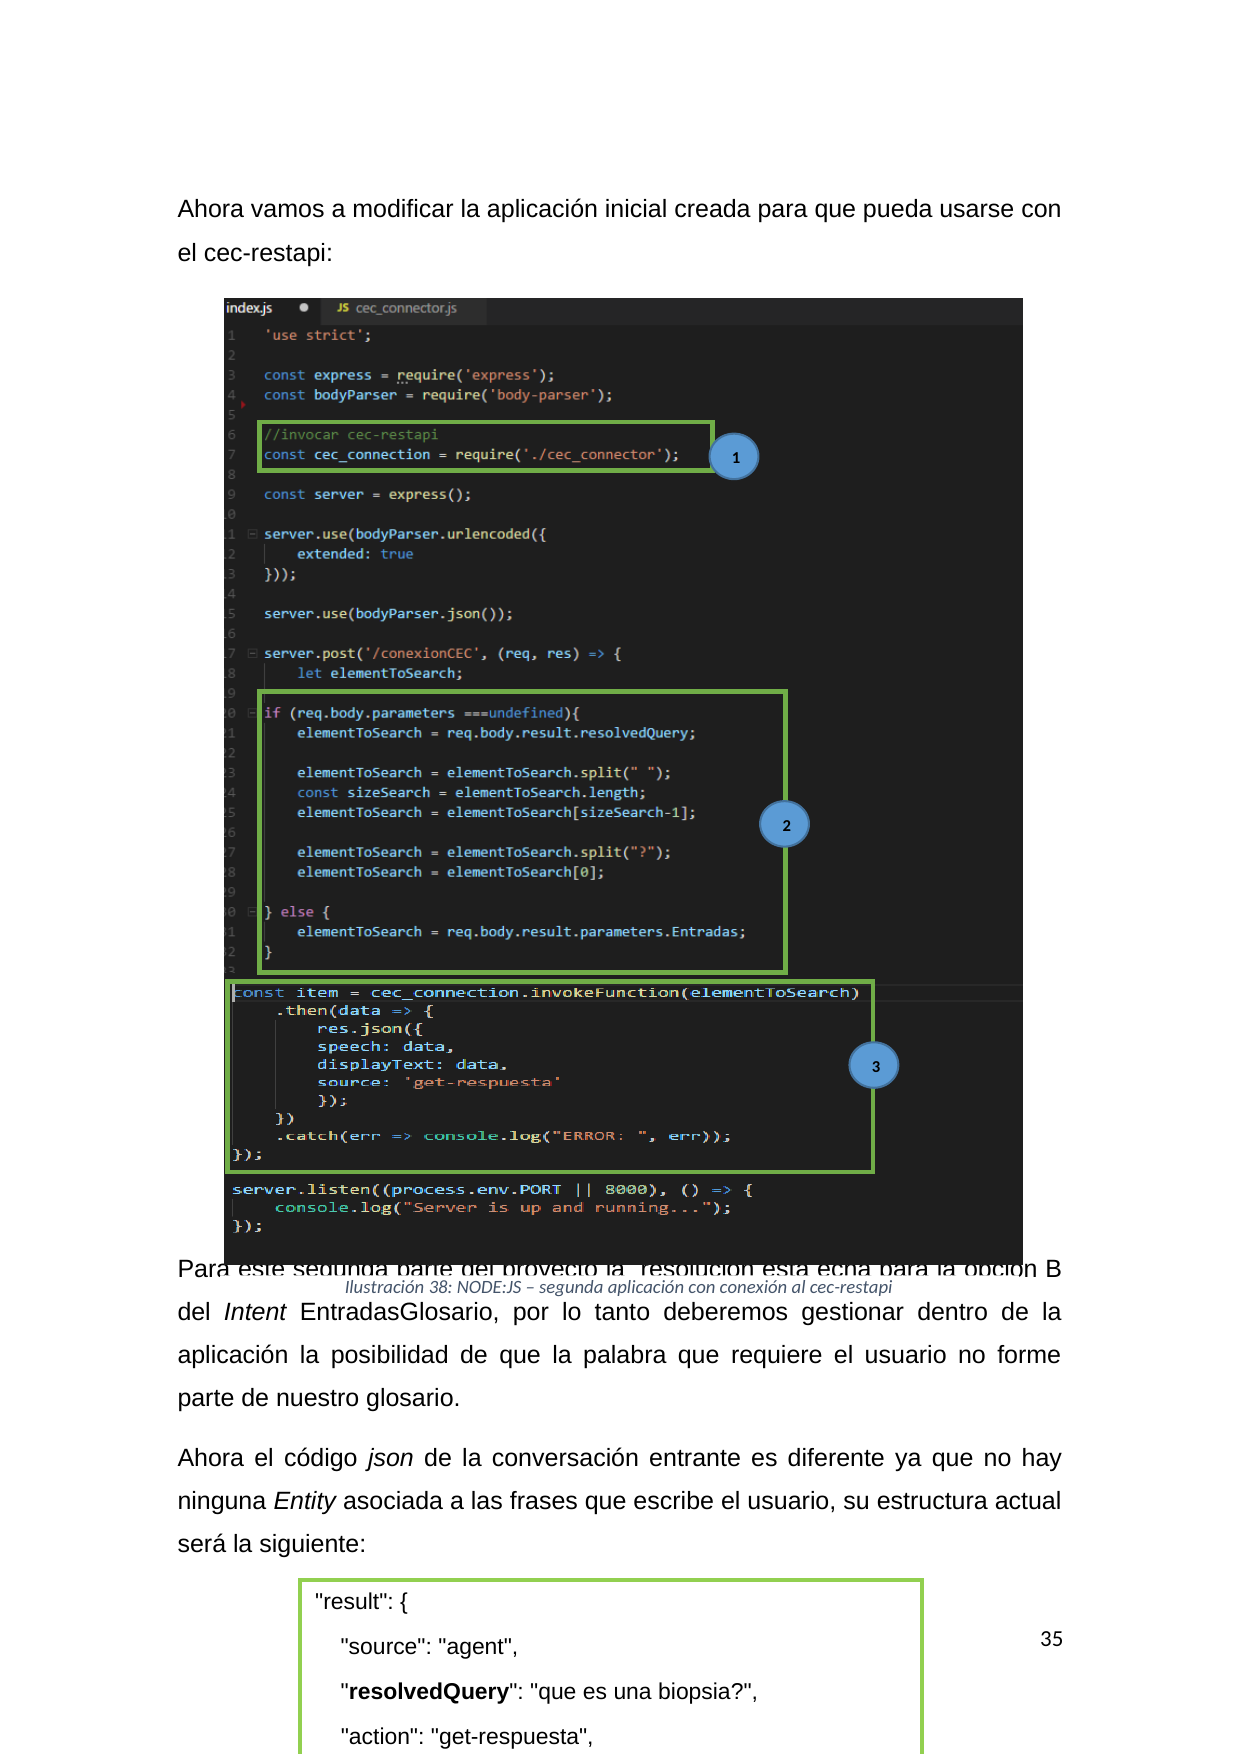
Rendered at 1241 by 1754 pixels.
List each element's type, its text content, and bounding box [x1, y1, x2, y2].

text Para este segunda parte del proyecto la resolución esta echa para la opción B del Intent EntradasGlosario, por lo tanto deberemos gestionar dentro de la aplicación la posibilidad de que la palabra que requiere el usuario no forme parte de nuestro glosario. [177, 1254, 1063, 1412]
text Ahora el código json de la conversación entrante es diferente ya que no hay ninguna Entity asociada a las frases que escribe el usuario, su estructura actual será la siguiente: [177, 1443, 1063, 1558]
text Ahora vamos a modificar la aplicación inicial creada para que pueda usarse con el cec-restapi: [177, 194, 1063, 266]
